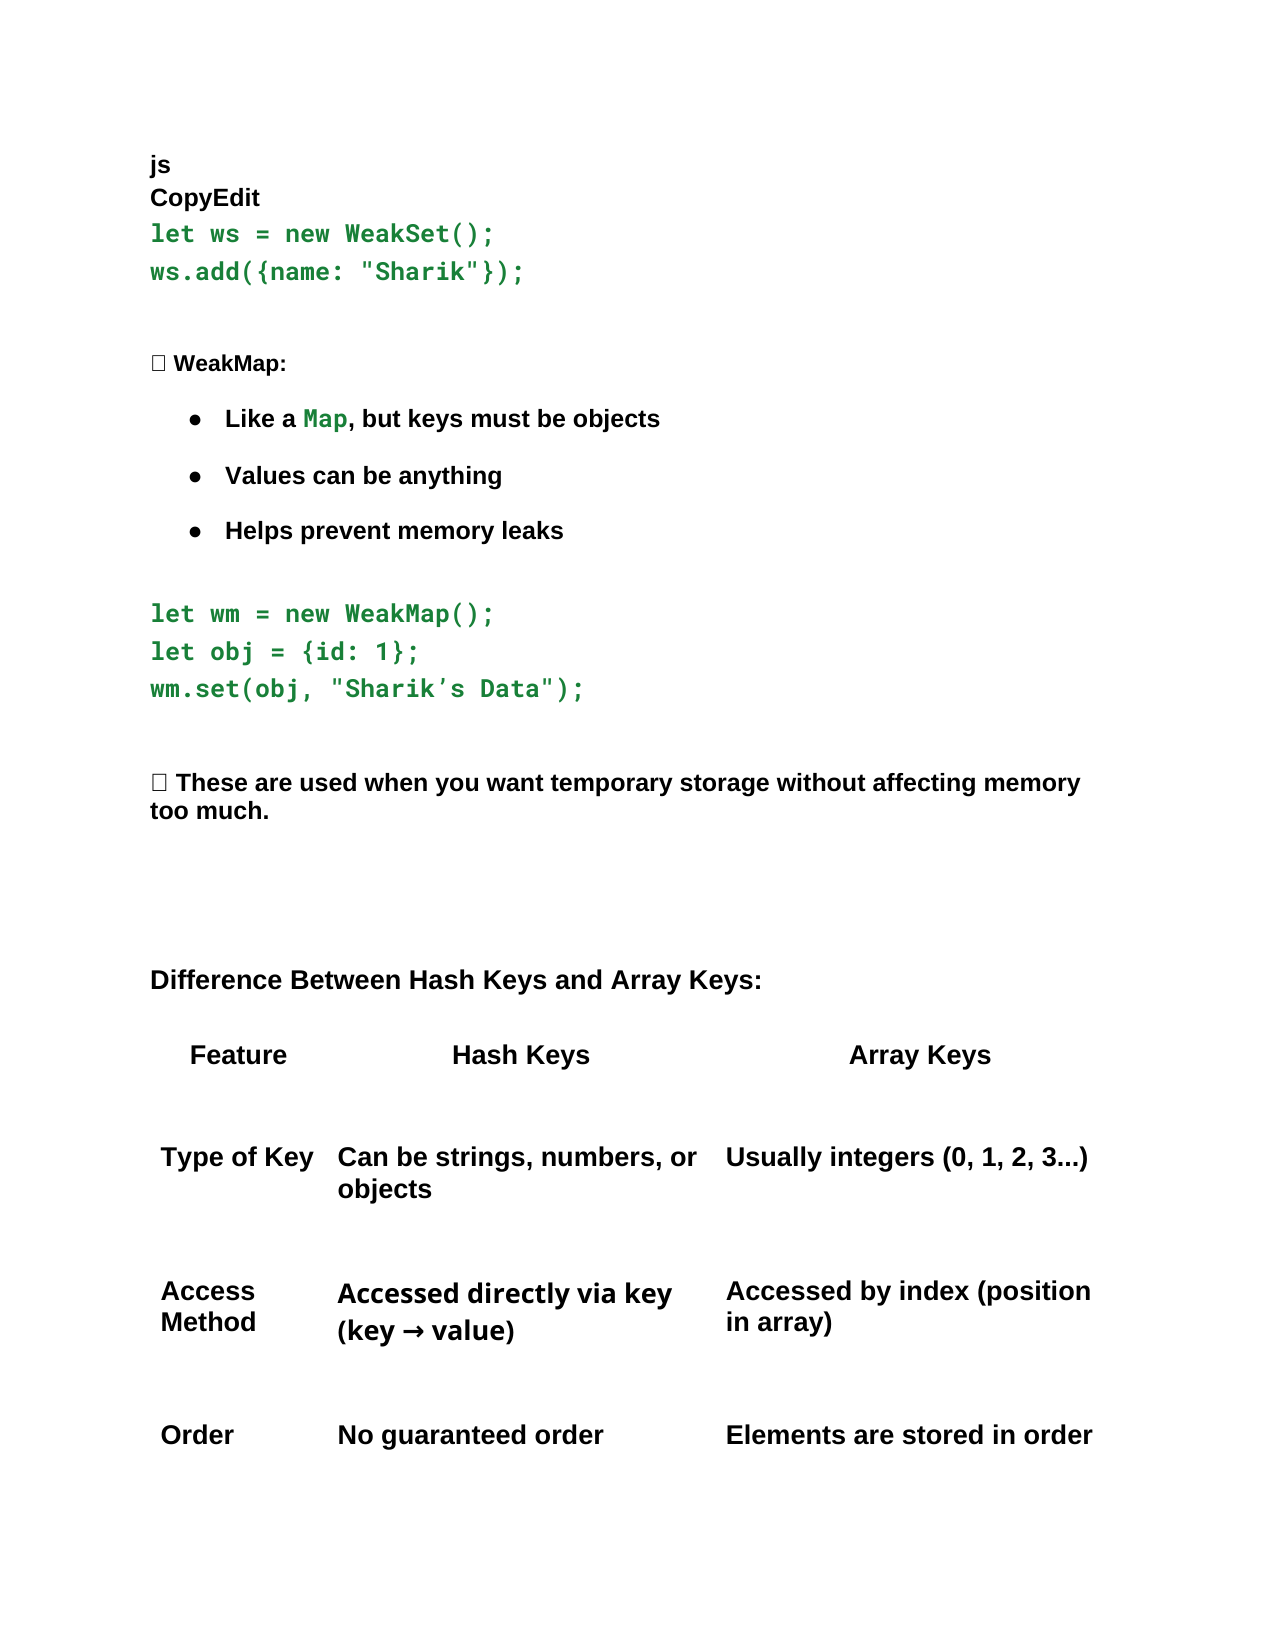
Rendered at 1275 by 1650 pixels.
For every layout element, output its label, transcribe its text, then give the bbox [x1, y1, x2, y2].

subtitle Difference Between Hash Keys and Array Keys: [150, 964, 1125, 996]
text let wm = new WeakMap(); [150, 596, 1125, 629]
table_cell Accessed directly via key (key → value) [327, 1239, 715, 1384]
table_cell Can be strings, numbers, or objects [327, 1106, 715, 1239]
table_cell Elements are stored in order [715, 1384, 1125, 1486]
table_header Array Keys [715, 1004, 1125, 1106]
table_cell Order [150, 1384, 327, 1486]
table_header Feature [150, 1004, 327, 1106]
table_cell No guaranteed order [327, 1384, 715, 1486]
text wm.set(obj, "Sharik’s Data"); [150, 672, 1125, 705]
subtitle 🔹 WeakMap: [150, 350, 1125, 376]
table_cell Access Method [150, 1239, 327, 1384]
text js [150, 150, 1125, 179]
list Values can be anything [187, 461, 1125, 516]
text CopyEdit [150, 183, 1125, 212]
list Helps prevent memory leaks [187, 516, 1125, 571]
table_cell Accessed by index (position in array) [715, 1239, 1125, 1384]
table_cell Type of Key [150, 1106, 327, 1239]
list Like a Map, but keys must be objects [187, 401, 1125, 461]
text let obj = {id: 1}; [150, 634, 1125, 667]
text 🔐 These are used when you want temporary storage without affecting memory too much. [150, 768, 1125, 825]
text ws.add({name: "Sharik"}); [150, 254, 1125, 287]
text let ws = new WeakSet(); [150, 216, 1125, 249]
table_cell Usually integers (0, 1, 2, 3...) [715, 1106, 1125, 1239]
table_header Hash Keys [327, 1004, 715, 1106]
